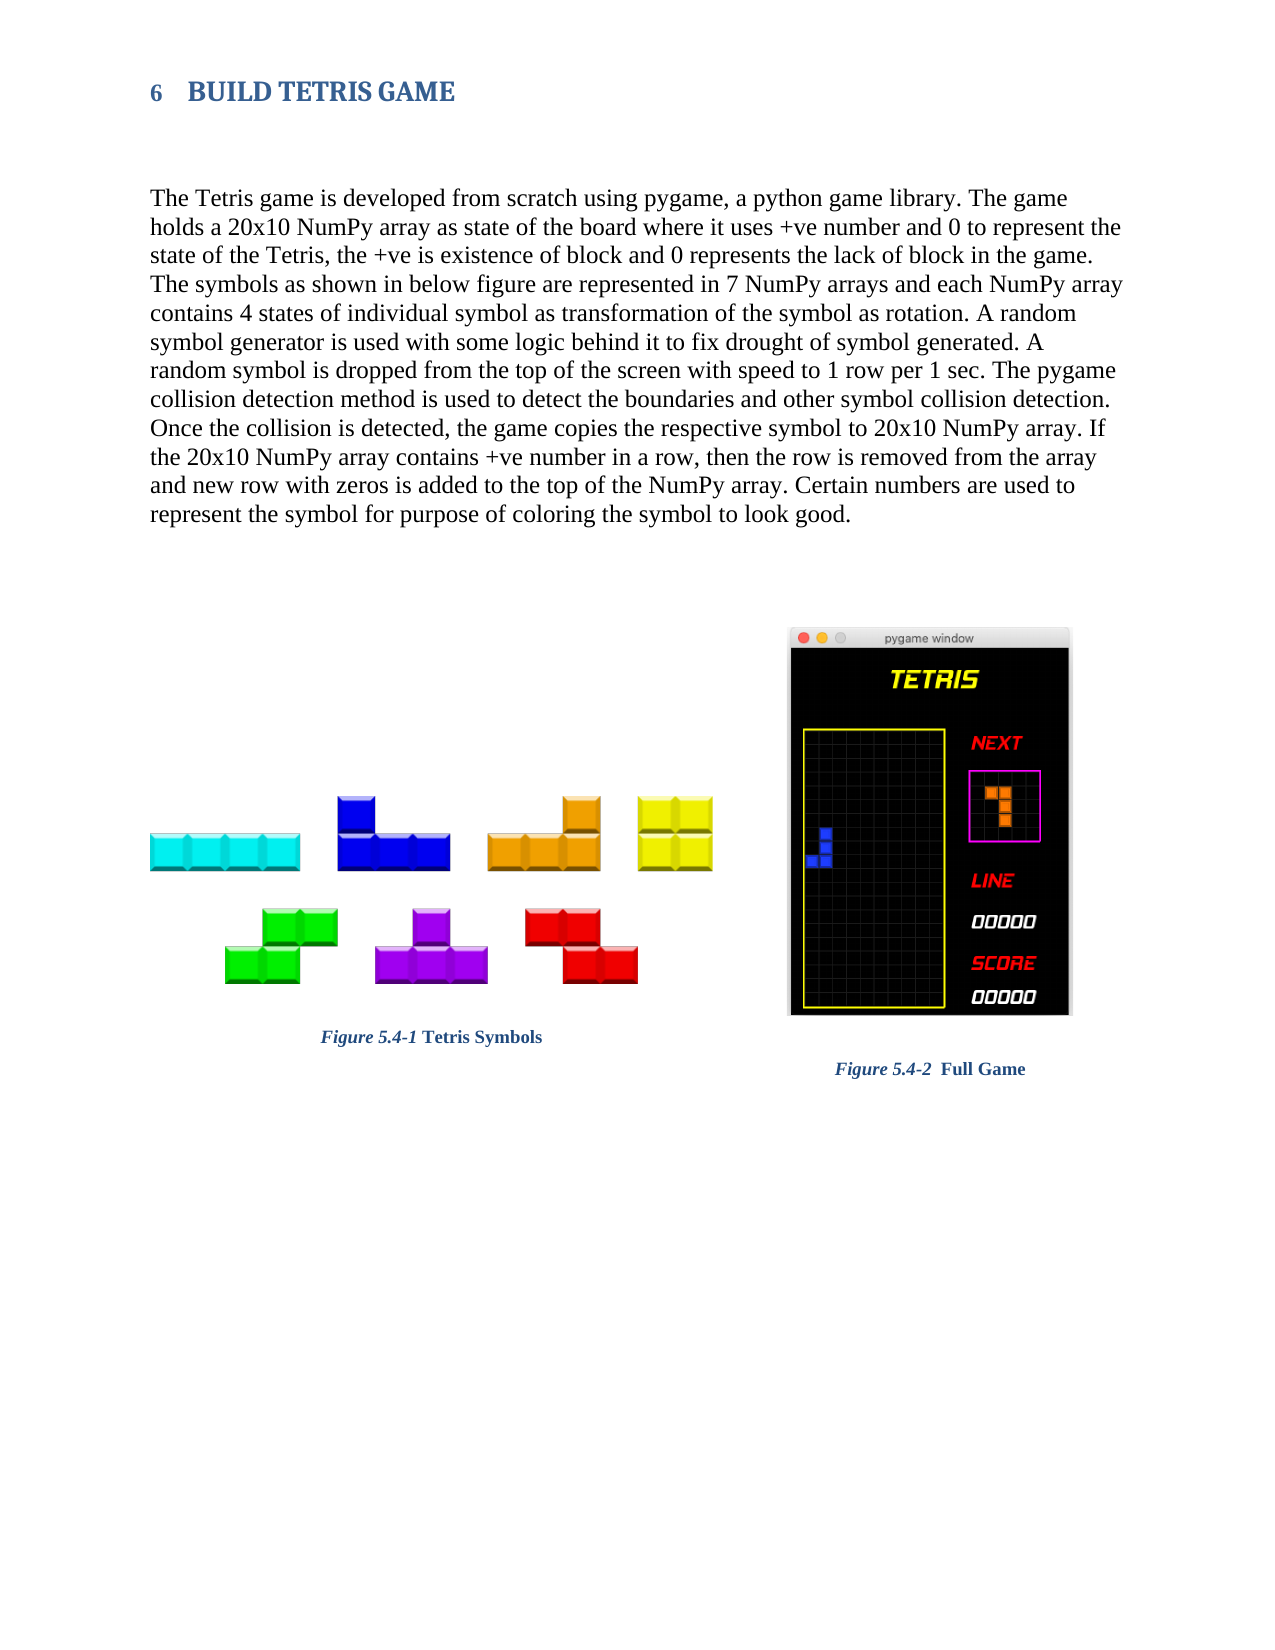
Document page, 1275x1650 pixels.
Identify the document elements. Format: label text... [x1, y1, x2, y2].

picture [786, 627, 1074, 1016]
subtitle BUILD TETRIS GAME [150, 75, 1125, 108]
picture [150, 796, 713, 984]
text holds a 20x10 NumPy array as state of the board where it uses +ve number and 0 to represent the state of the Tetris, the +ve is existence of block and 0 represents the lack of block in the game. The symbols as shown in below figure are represented in 7 NumPy arrays and each NumPy array contains 4 states of individual symbol as transformation of the symbol as rotation. A random symbol generator is used with some logic behind it to fix drought of symbol generated. A random symbol is dropped from the top of the screen with speed to 1 row per 1 sec. The pygame collision detection method is used to detect the boundaries and other symbol collision detection. Once the collision is detected, the game copies the respective symbol to 20x10 NumPy array. If the 20x10 NumPy array contains +ve number in a row, then the row is removed from the array and new row with zeros is added to the top of the NumPy array. Certain numbers are used to represent the symbol for purpose of coloring the symbol to look good. [150, 212, 1125, 528]
table_header Figure 5.4-2 Full Game [724, 628, 1136, 1101]
table_header Figure 5.4-1 Tetris Symbols [139, 628, 724, 1101]
text The Tetris game is developed from scratch using pygame, a python game library. The game [150, 183, 1125, 212]
